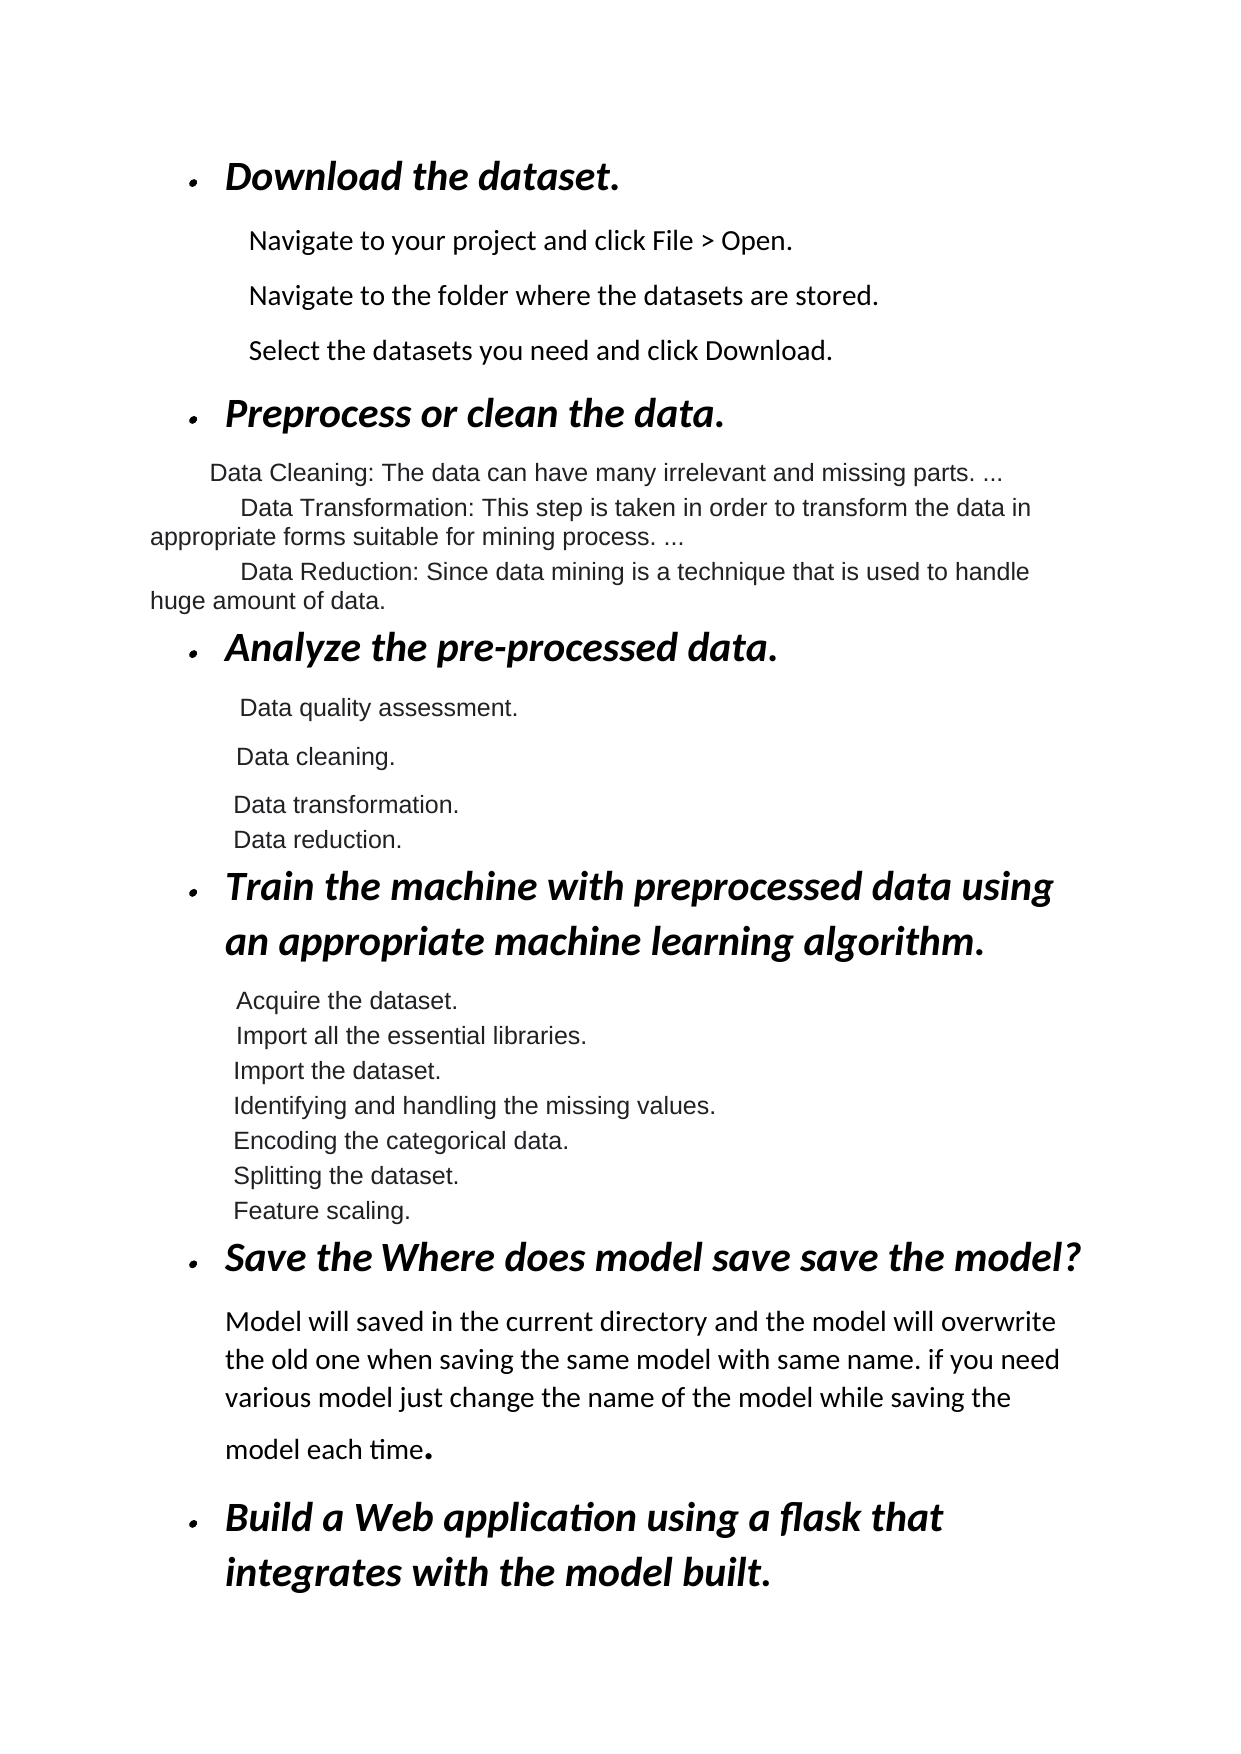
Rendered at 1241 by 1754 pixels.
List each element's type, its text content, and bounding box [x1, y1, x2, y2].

text Data transformation. [150, 790, 1090, 818]
text Encoding the categorical data. [150, 1126, 1090, 1155]
list Save the Where does model save save the model? [187, 1231, 1090, 1282]
text Navigate to the folder where the datasets are stored. [150, 277, 1090, 312]
text Identifying and handling the missing values. [150, 1091, 1090, 1120]
list Train the machine with preprocessed data using an appropriate machine learning algorithm. [187, 860, 1090, 965]
text Data reduction. [150, 825, 1090, 853]
text Data Cleaning: The data can have many irrelevant and missing parts. ... [150, 458, 1090, 487]
list Analyze the pre-processed data. [187, 621, 1090, 672]
text Data Transformation: This step is taken in order to transform the data in appropriate forms suitable for mining process. ... [150, 493, 1090, 551]
text Acquire the dataset. [187, 986, 1090, 1015]
text Select the datasets you need and click Download. [150, 332, 1090, 367]
text Data cleaning. [187, 742, 1090, 771]
text Import all the essential libraries. [187, 1021, 1090, 1050]
list Preprocess or clean the data. [187, 387, 1090, 438]
text Import the dataset. [150, 1056, 1090, 1085]
list Download the dataset. [187, 150, 1090, 201]
text Data Reduction: Since data mining is a technique that is used to handle huge amount of data. [150, 557, 1090, 615]
list Build a Web application using a flask that integrates with the model built. [187, 1491, 1090, 1597]
text Data quality assessment. [187, 692, 1090, 721]
text Model will saved in the current directory and the model will overwrite the old one when saving the same model with same name. if you need various model just change the name of the model while saving the model each time. [225, 1303, 1090, 1470]
text Feature scaling. [150, 1196, 1090, 1225]
text Navigate to your project and click File > Open. [150, 222, 1090, 257]
text Splitting the dataset. [150, 1161, 1090, 1190]
